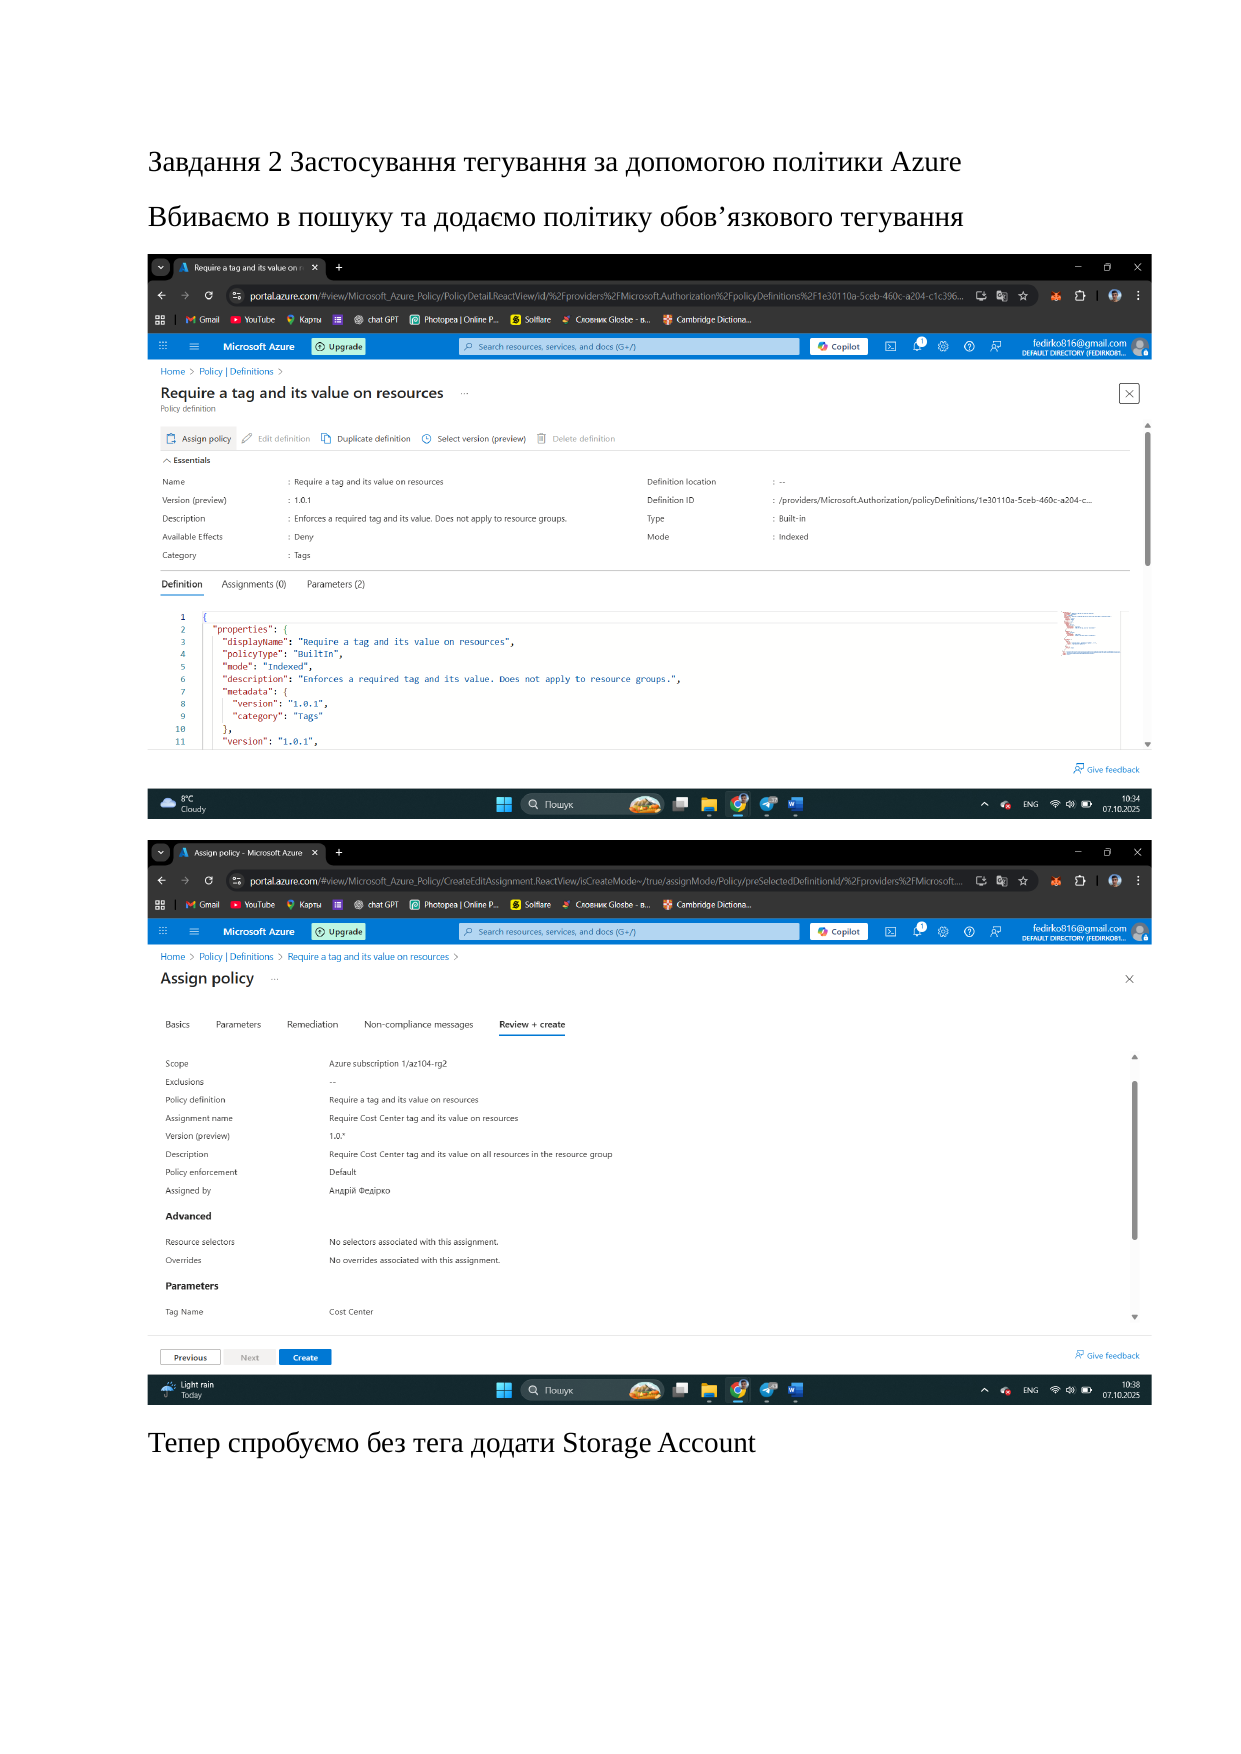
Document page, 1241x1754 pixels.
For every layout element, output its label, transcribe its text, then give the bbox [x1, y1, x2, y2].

text Завдання 2 Застосування тегування за допомогою політики Azure [148, 144, 1152, 177]
picture [147, 254, 1152, 819]
text Тепер спробуємо без тега додати Storage Account [148, 1426, 1152, 1459]
picture [147, 840, 1152, 1405]
text Вбиваємо в пошуку та додаємо політику обов’язкового тегування [148, 199, 1152, 232]
